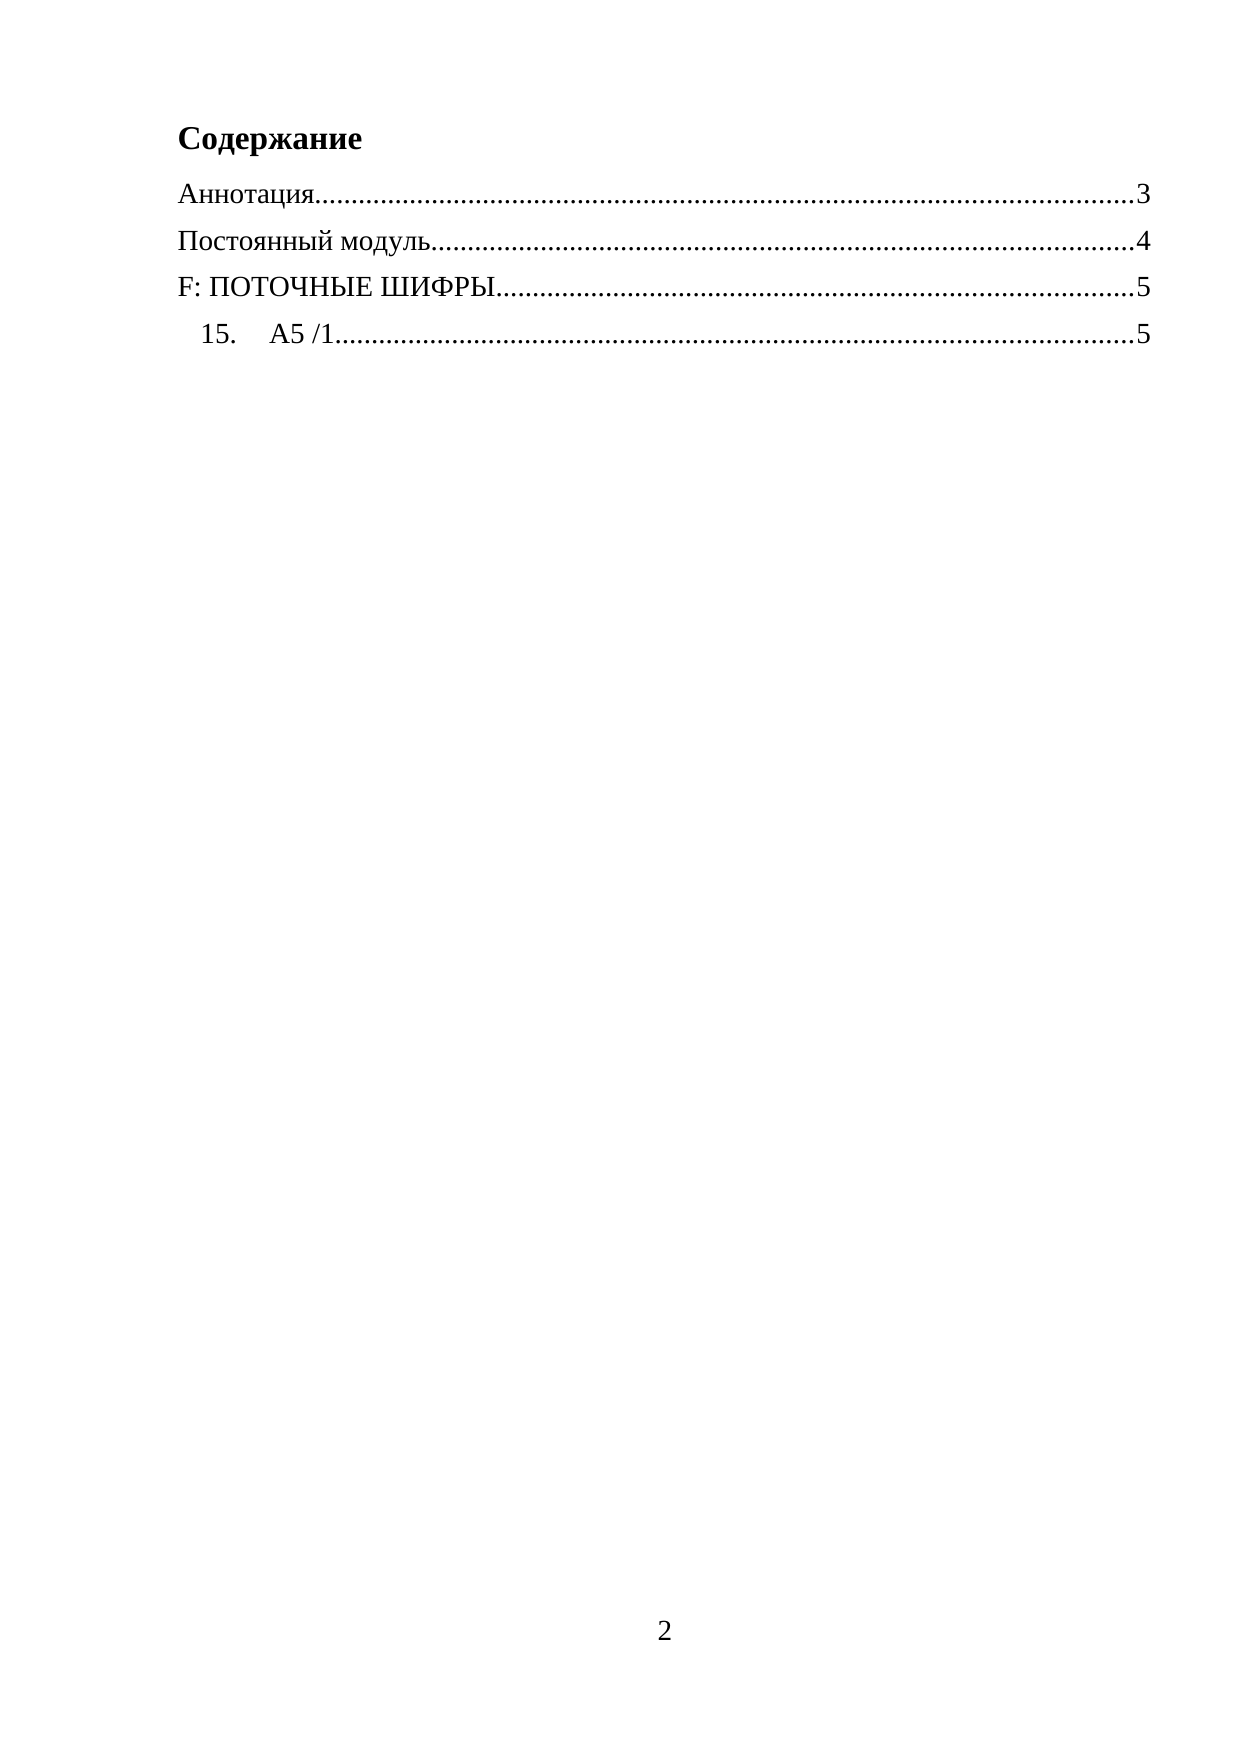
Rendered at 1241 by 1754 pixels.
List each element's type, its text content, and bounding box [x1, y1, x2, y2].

text Аннотация 3 [177, 176, 1152, 210]
text Содержание [177, 118, 1152, 156]
text 15. А5 /1 5 [200, 316, 1152, 349]
text Постоянный модуль 4 [177, 223, 1152, 256]
text F: ПОТОЧНЫЕ ШИФРЫ 5 [177, 269, 1152, 303]
